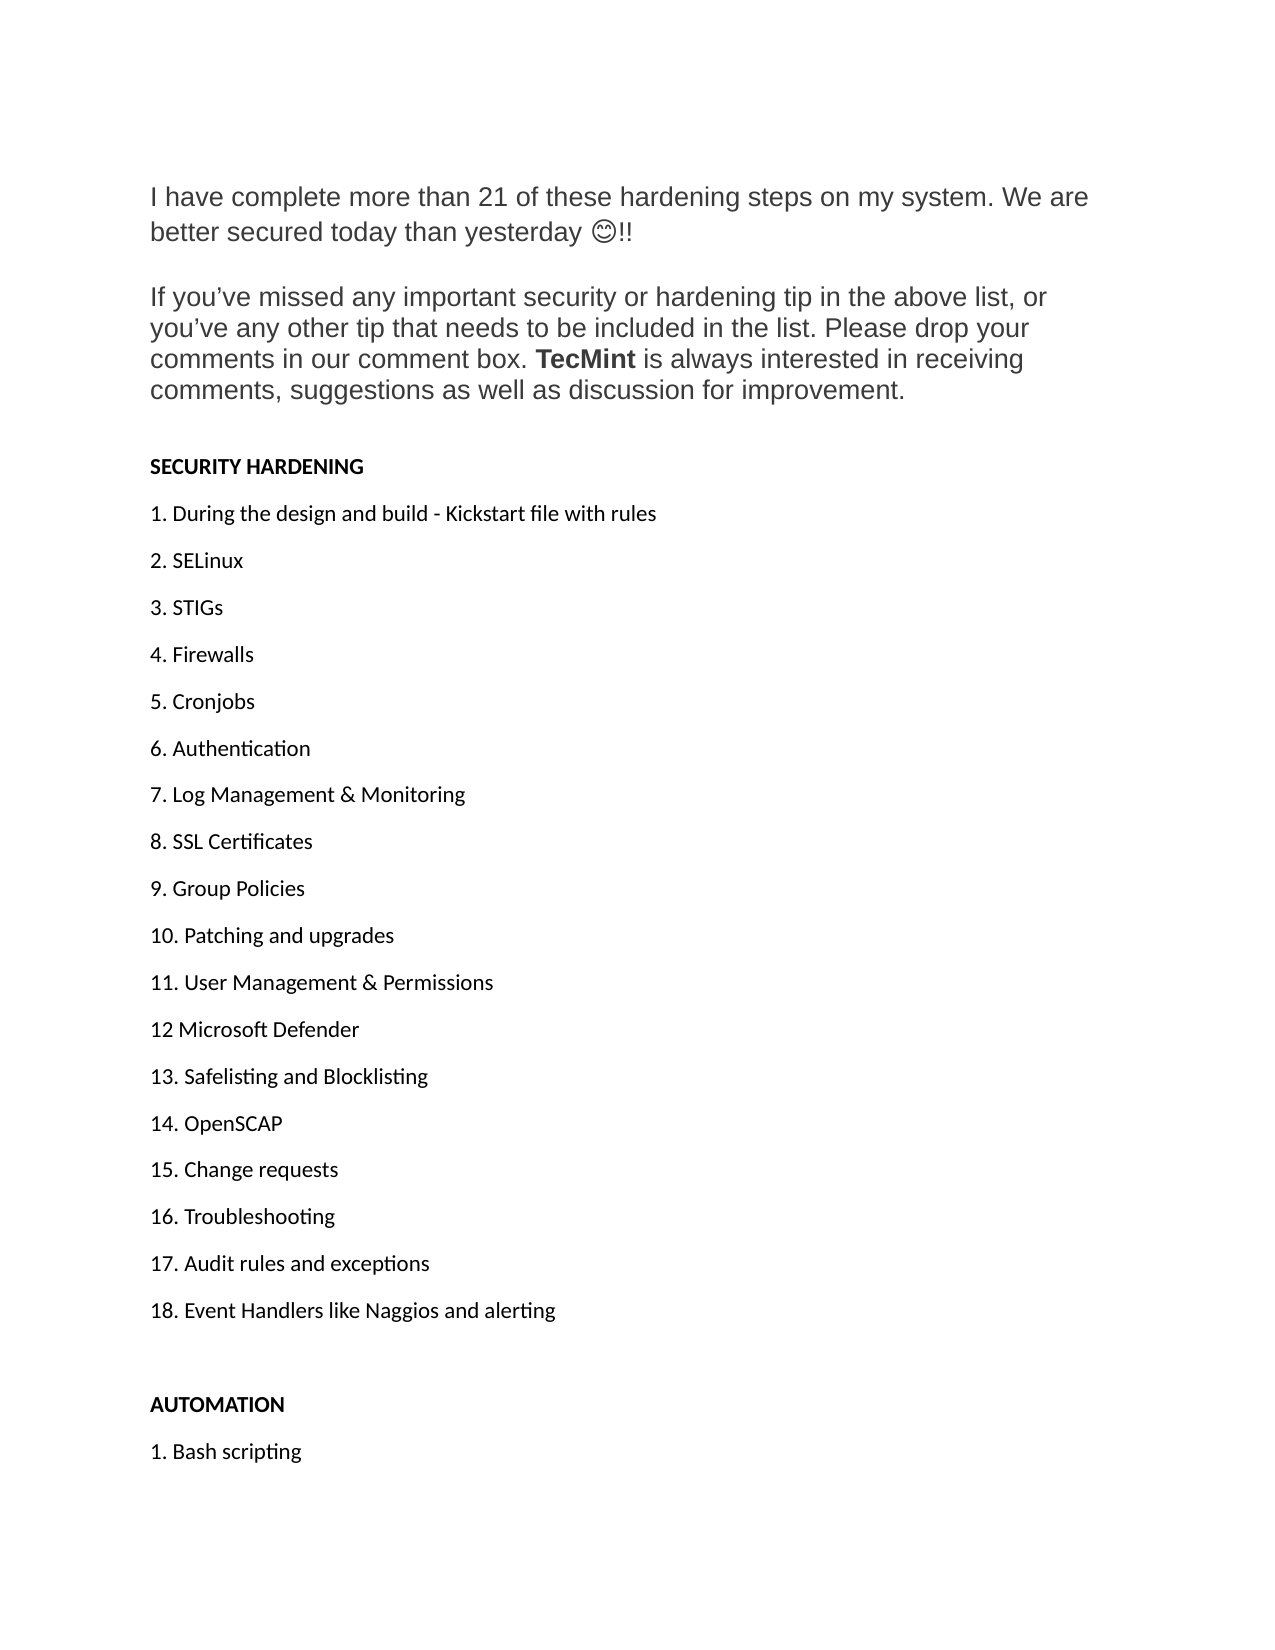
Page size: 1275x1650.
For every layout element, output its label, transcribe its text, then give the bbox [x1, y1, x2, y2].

text AUTOMATION [150, 1390, 1125, 1418]
text 8. SSL Certificates [150, 827, 1125, 856]
text 9. Group Policies [150, 874, 1125, 902]
text 13. Safelisting and Blocklisting [150, 1062, 1125, 1090]
text I have complete more than 21 of these hardening steps on my system. We are better secured today than yesterday !! [150, 181, 1125, 249]
text 10. Patching and upgrades [150, 921, 1125, 949]
text 18. Event Handlers like Naggios and alerting [150, 1296, 1125, 1324]
text 2. SELinux [150, 546, 1125, 574]
text 4. Firewalls [150, 640, 1125, 668]
text 6. Authentication [150, 734, 1125, 762]
text 12 Microsoft Defender [150, 1015, 1125, 1043]
text 5. Cronjobs [150, 687, 1125, 715]
text 16. Troubleshooting [150, 1202, 1125, 1231]
text 11. User Management & Permissions [150, 968, 1125, 996]
text 17. Audit rules and exceptions [150, 1249, 1125, 1277]
text 1. Bash scripting [150, 1437, 1125, 1465]
text If you’ve missed any important security or hardening tip in the above list, or you’ve any other tip that needs to be included in the list. Please drop your comments in our comment box. TecMint is always interested in receiving comments, suggestions as well as discussion for improvement. [150, 281, 1125, 406]
text SECURITY HARDENING [150, 452, 1125, 481]
text 1. During the design and build - Kickstart file with rules [150, 499, 1125, 527]
text 14. OpenSCAP [150, 1109, 1125, 1137]
text 15. Change requests [150, 1156, 1125, 1184]
text 7. Log Management & Monitoring [150, 781, 1125, 809]
text 3. STIGs [150, 593, 1125, 621]
